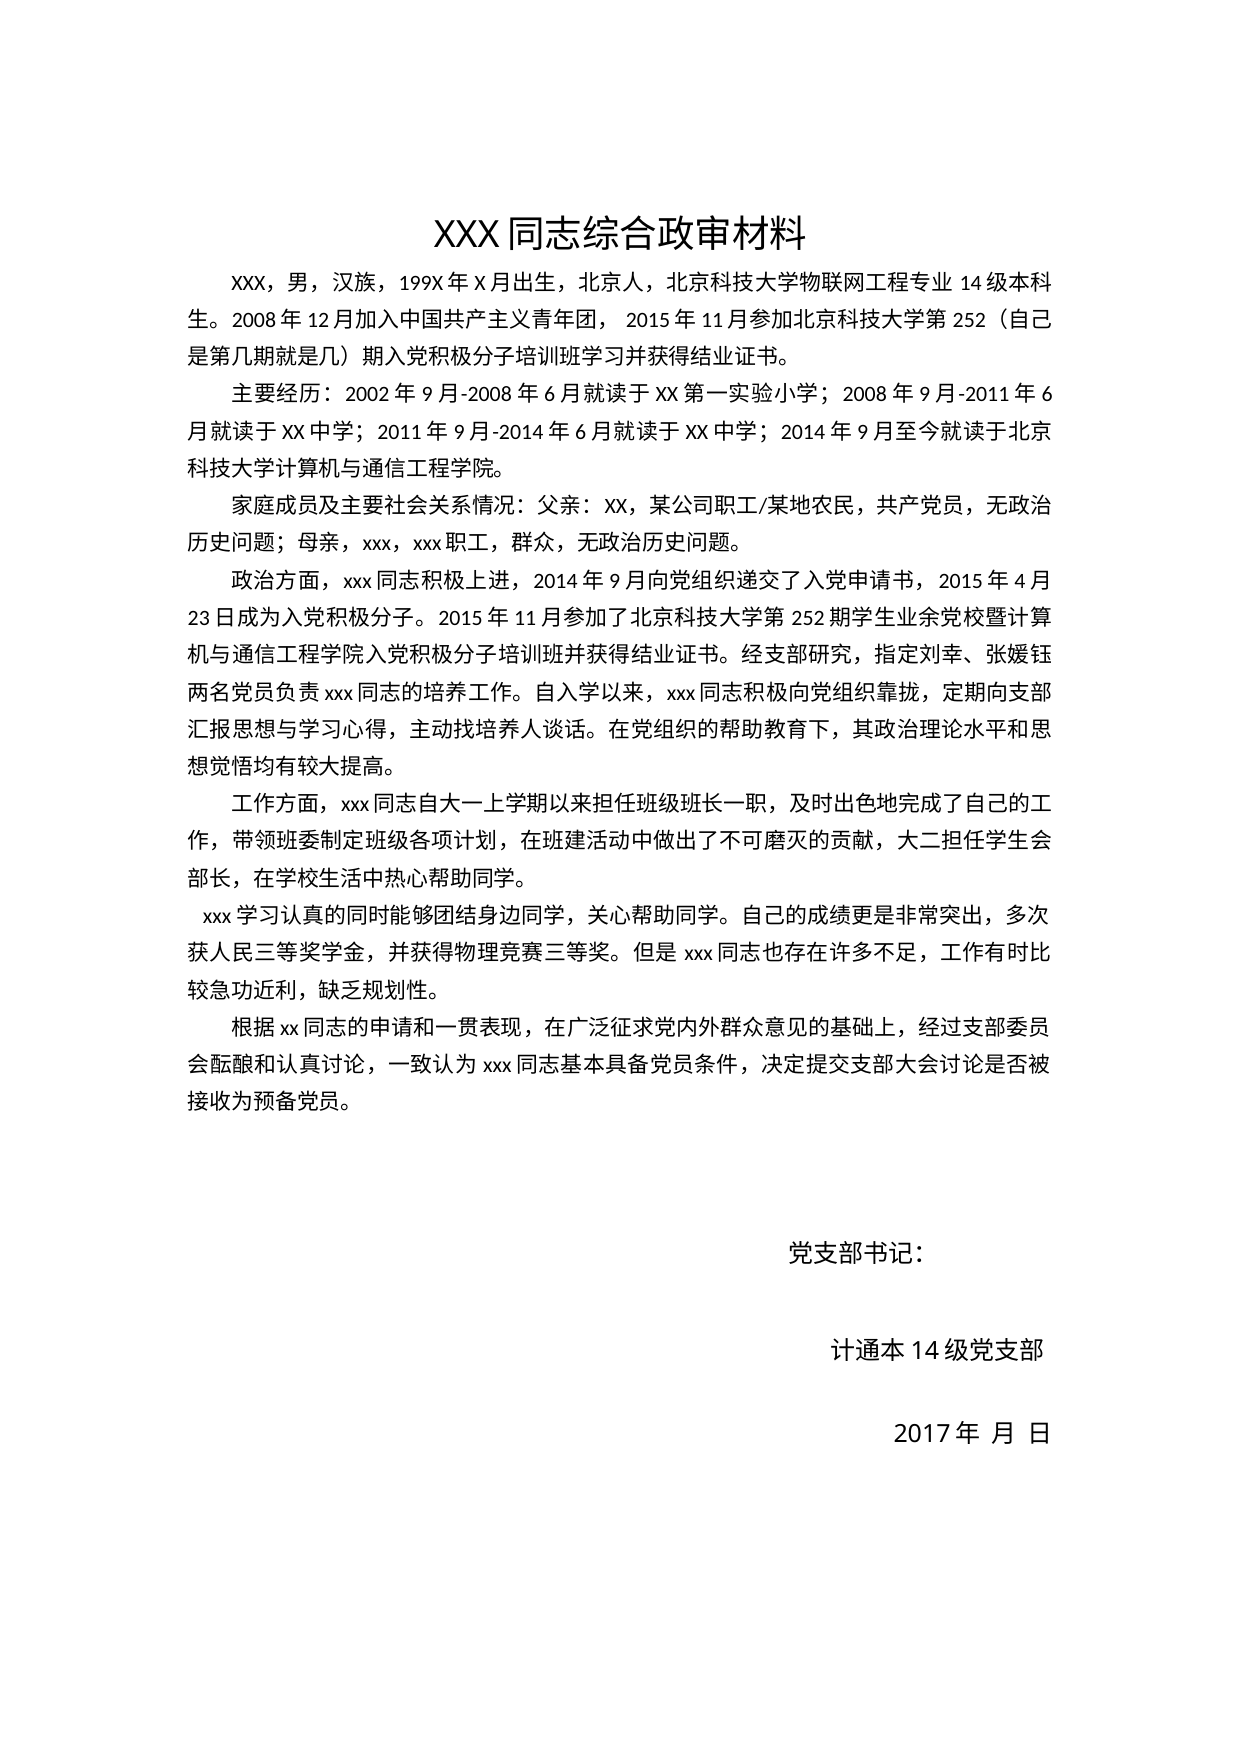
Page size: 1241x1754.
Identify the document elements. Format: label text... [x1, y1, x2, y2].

text XXX同志综合政审材料 [187, 199, 1053, 264]
text xxx学习认真的同时能够团结身边同学，关心帮助同学。自己的成绩更是非常突出，多次获人民三等奖学金，并获得物理竞赛三等奖。但是xxx同志也存在许多不足，工作有时比较急功近利，缺乏规划性。 [187, 898, 1053, 1005]
text 2017年 月 日 [187, 1399, 1053, 1464]
text XXX，男，汉族，199X年X月出生，北京人，北京科技大学物联网工程专业14级本科生。2008年12月加入中国共产主义青年团， 2015年11月参加北京科技大学第252（自己是第几期就是几）期入党积极分子培训班学习并获得结业证书。 [187, 264, 1053, 371]
text 主要经历：2002年9月-2008年6月就读于XX第一实验小学；2008年9月-2011年6月就读于XX中学；2011年9月-2014年6月就读于XX中学；2014年9月至今就读于北京科技大学计算机与通信工程学院。 [187, 376, 1053, 483]
text 党支部书记： 计通本14级党支部 [187, 1219, 1044, 1381]
text 家庭成员及主要社会关系情况：父亲：XX，某公司职工/某地农民，共产党员，无政治历史问题；母亲，xxx，xxx职工，群众，无政治历史问题。 [187, 488, 1053, 557]
text 工作方面，xxx同志自大一上学期以来担任班级班长一职，及时出色地完成了自己的工作，带领班委制定班级各项计划，在班建活动中做出了不可磨灭的贡献，大二担任学生会部长，在学校生活中热心帮助同学。 [187, 786, 1053, 893]
text 政治方面，xxx同志积极上进，2014年9月向党组织递交了入党申请书，2015年4月23日成为入党积极分子。2015年11月参加了北京科技大学第252期学生业余党校暨计算机与通信工程学院入党积极分子培训班并获得结业证书。经支部研究，指定刘幸、张媛钰两名党员负责xxx同志的培养工作。自入学以来，xxx同志积极向党组织靠拢，定期向支部汇报思想与学习心得，主动找培养人谈话。在党组织的帮助教育下，其政治理论水平和思想觉悟均有较大提高。 [187, 562, 1053, 781]
text 根据xx同志的申请和一贯表现，在广泛征求党内外群众意见的基础上，经过支部委员会酝酿和认真讨论，一致认为xxx同志基本具备党员条件，决定提交支部大会讨论是否被接收为预备党员。 [187, 1009, 1053, 1116]
